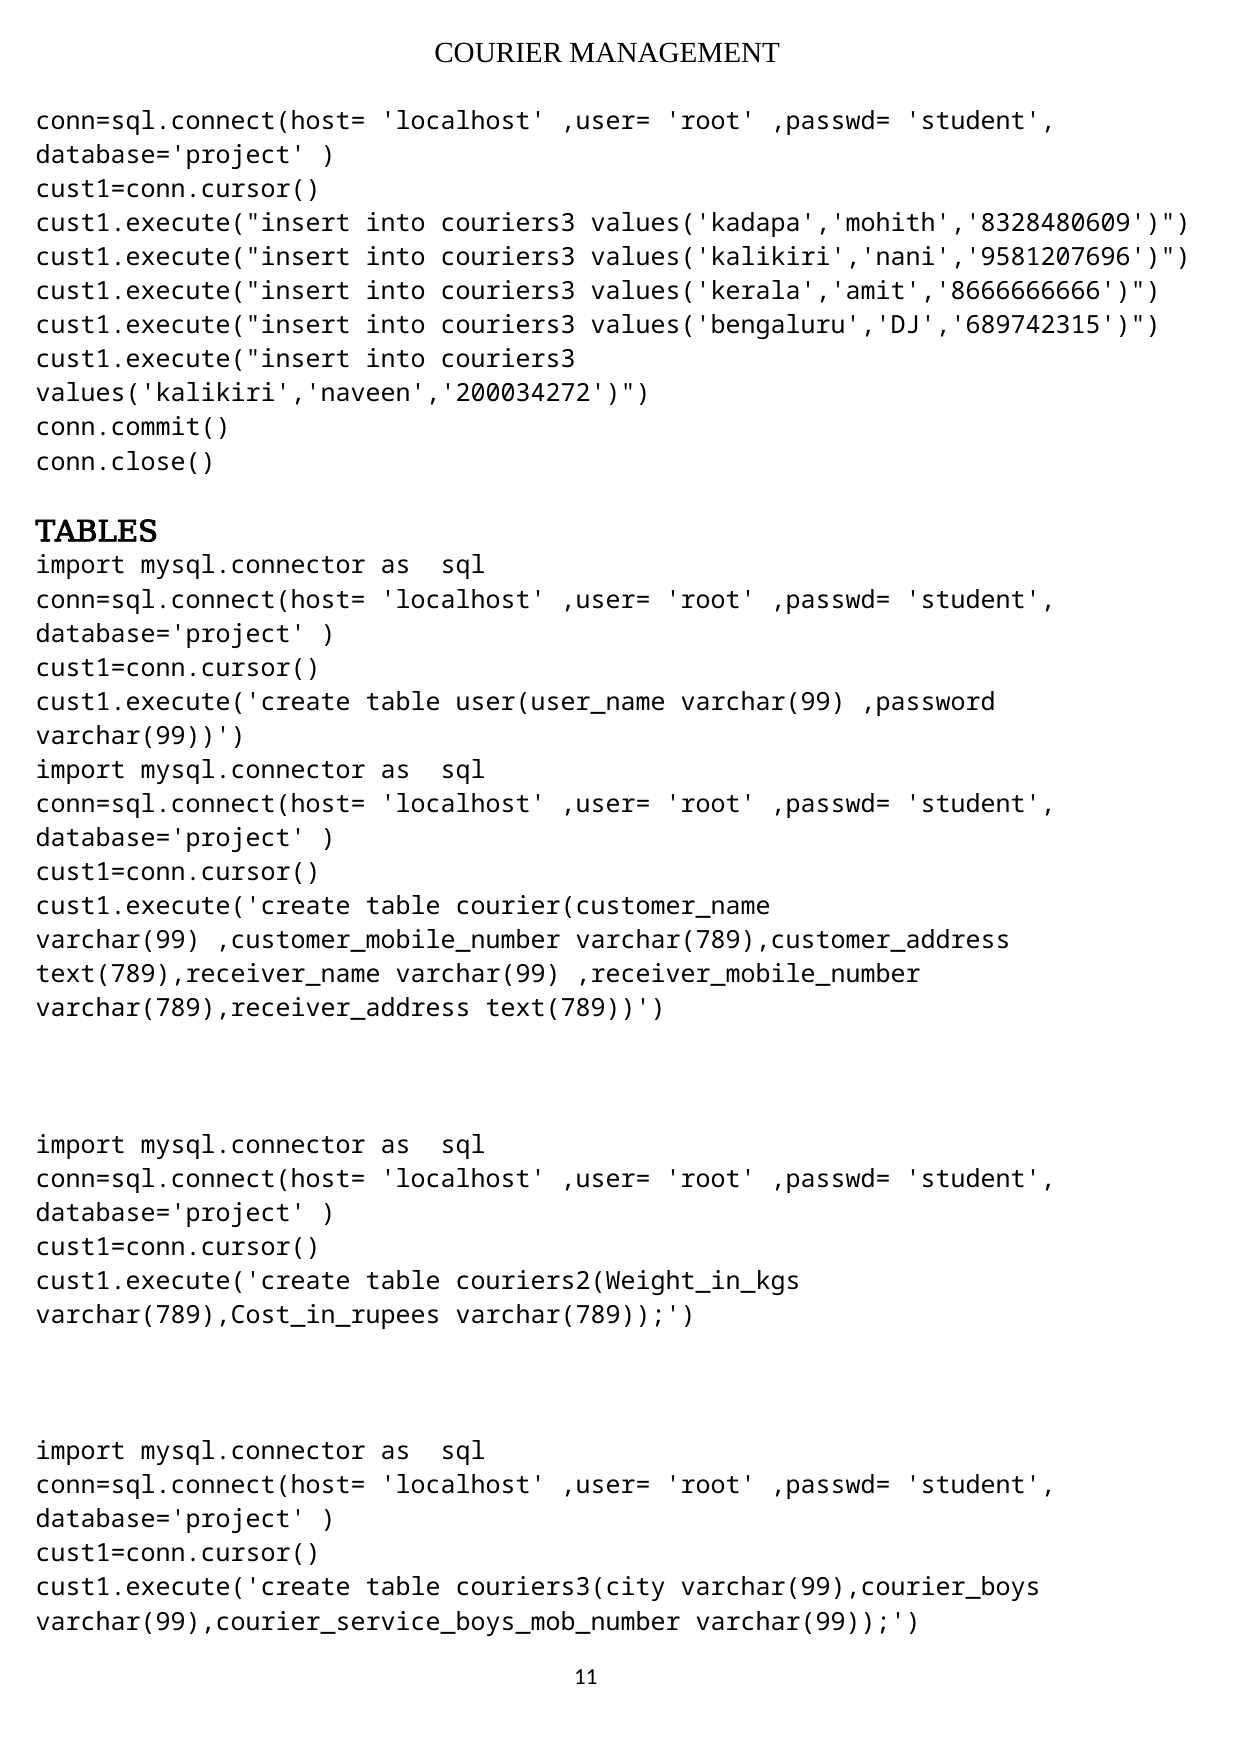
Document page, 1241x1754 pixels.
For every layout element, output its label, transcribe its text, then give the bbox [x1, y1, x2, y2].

text conn=sql.connect(host= 'localhost' ,user= 'root' ,passwd= 'student', database='project' ) [35, 102, 1205, 171]
text cust1.execute('create table user(user_name varchar(99) ,password varchar(99))') [35, 683, 1205, 752]
text import mysql.connector as sql [35, 547, 1205, 581]
text conn.commit() [35, 409, 1205, 443]
text cust1.execute("insert into couriers3 values('kalikiri','nani','9581207696')") [35, 239, 1205, 273]
text TABLES [35, 512, 1205, 547]
text conn=sql.connect(host= 'localhost' ,user= 'root' ,passwd= 'student', database='project' ) [35, 1160, 1205, 1228]
text conn=sql.connect(host= 'localhost' ,user= 'root' ,passwd= 'student', database='project' ) [35, 1467, 1205, 1535]
text cust1.execute("insert into couriers3 values('bengaluru','DJ','689742315')") [35, 307, 1205, 341]
text cust1=conn.cursor() [35, 1228, 1205, 1262]
text cust1=conn.cursor() [35, 854, 1205, 888]
text cust1=conn.cursor() [35, 171, 1205, 205]
text import mysql.connector as sql [35, 1126, 1205, 1160]
text cust1.execute('create table courier(customer_name varchar(99) ,customer_mobile_number varchar(789),customer_address text(789),receiver_name varchar(99) ,receiver_mobile_number varchar(789),receiver_address text(789))') [35, 888, 1205, 1024]
text cust1.execute("insert into couriers3 values('kadapa','mohith','8328480609')") [35, 205, 1205, 239]
text cust1=conn.cursor() [35, 649, 1205, 683]
text cust1.execute("insert into couriers3 values('kerala','amit','8666666666')") [35, 273, 1205, 307]
text import mysql.connector as sql [35, 1433, 1205, 1467]
text conn=sql.connect(host= 'localhost' ,user= 'root' ,passwd= 'student', database='project' ) [35, 581, 1205, 649]
text conn.close() [35, 443, 1205, 477]
text cust1.execute('create table couriers2(Weight_in_kgs varchar(789),Cost_in_rupees varchar(789));') [35, 1262, 1205, 1331]
text cust1.execute("insert into couriers3 values('kalikiri','naveen','200034272')") [35, 341, 1205, 409]
text import mysql.connector as sql [35, 752, 1205, 786]
text cust1=conn.cursor() [35, 1535, 1205, 1569]
text cust1.execute('create table couriers3(city varchar(99),courier_boys varchar(99),courier_service_boys_mob_number varchar(99));') [35, 1569, 1205, 1637]
text conn=sql.connect(host= 'localhost' ,user= 'root' ,passwd= 'student', database='project' ) [35, 786, 1205, 854]
